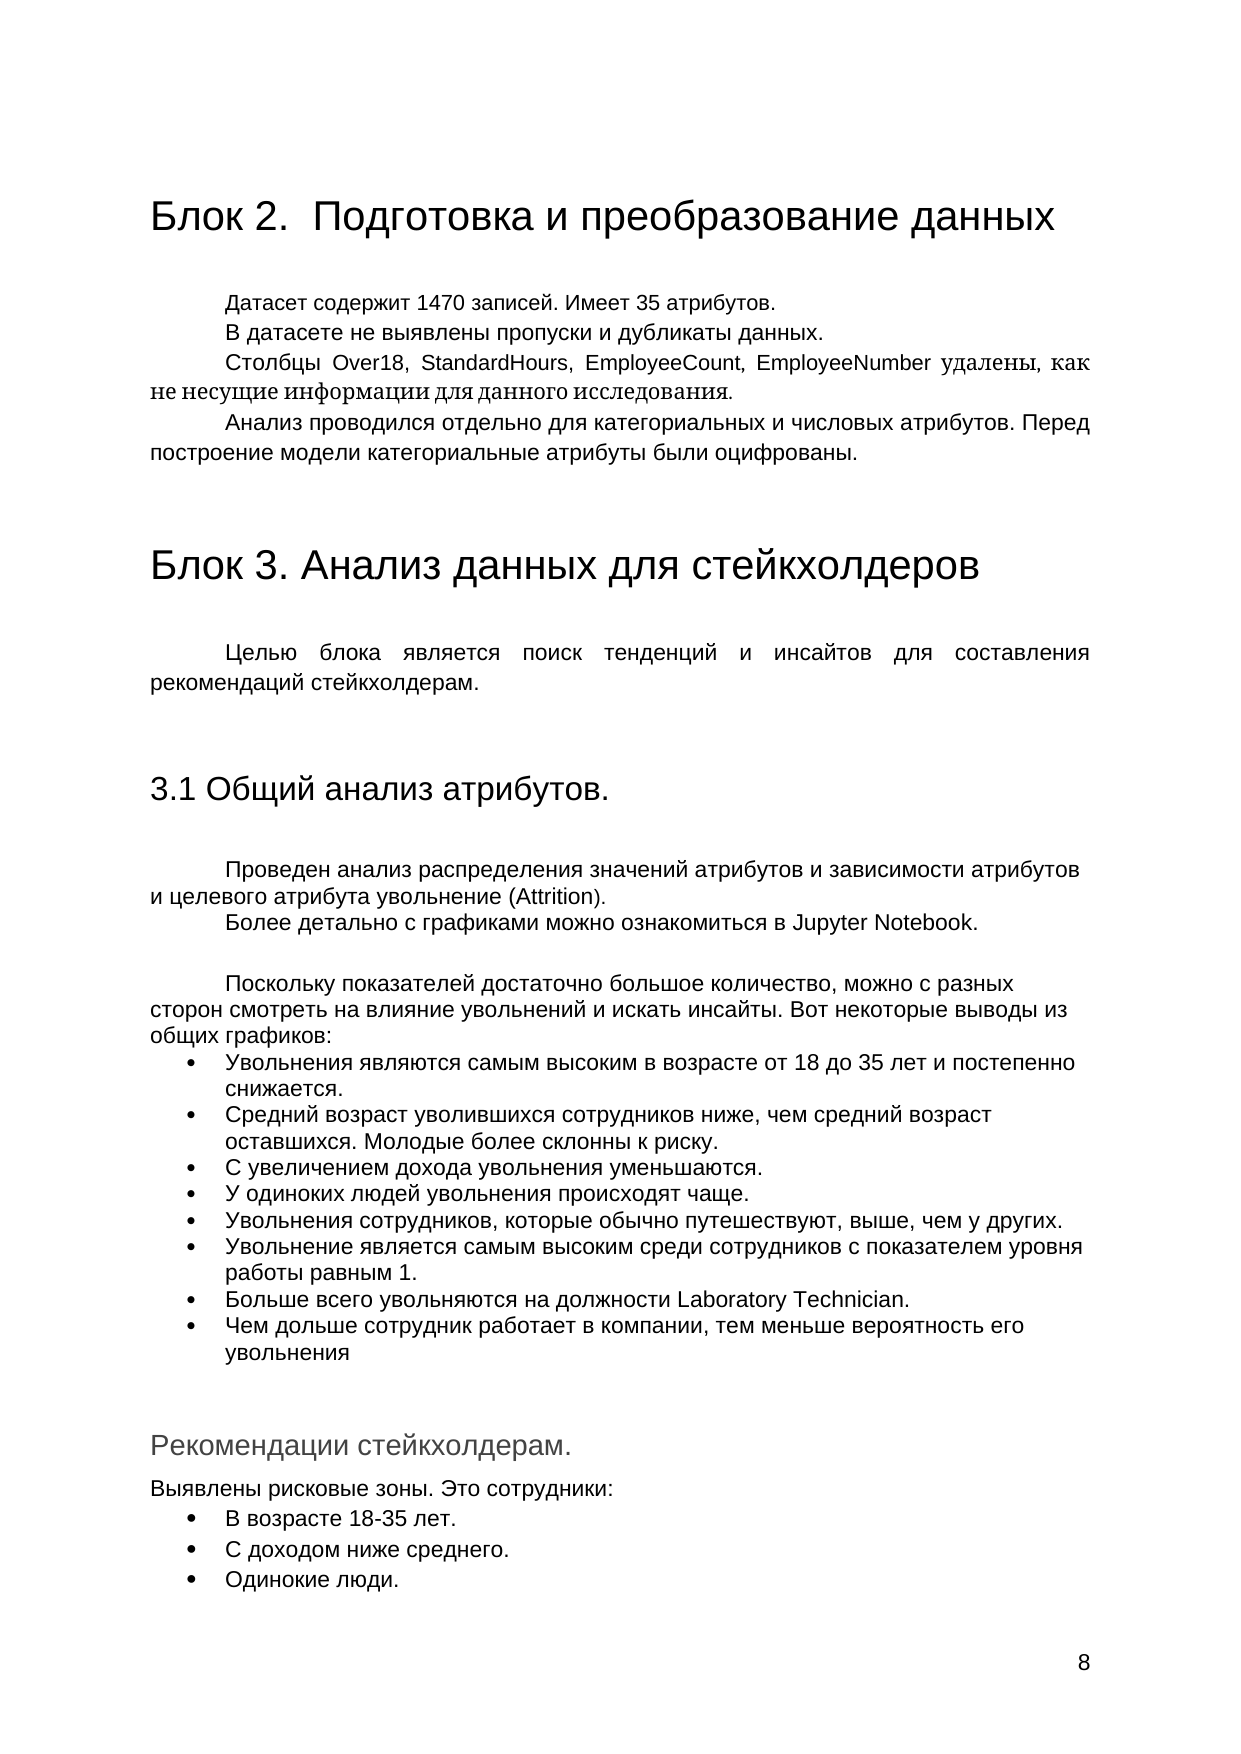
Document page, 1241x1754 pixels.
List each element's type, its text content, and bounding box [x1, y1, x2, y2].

list Одинокие люди. [187, 1566, 1090, 1592]
list Больше всего увольняются на должности Laboratory Technician. [187, 1286, 1090, 1312]
list Увольнения являются самым высоким в возрасте от 18 до 35 лет и постепенно снижается. [187, 1048, 1090, 1101]
list С увеличением дохода увольнения уменьшаются. [187, 1154, 1090, 1180]
list Средний возраст уволившихся сотрудников ниже, чем средний возраст оставшихся. Молодые более склонны к риску. [187, 1101, 1090, 1154]
text Целью блока является поиск тенденций и инсайтов для составления рекомендаций стейкхолдерам. [150, 638, 1090, 695]
text Анализ проводился отдельно для категориальных и числовых атрибутов. Перед построение модели категориальные атрибуты были оцифрованы. [150, 408, 1090, 465]
list Чем дольше сотрудник работает в компании, тем меньше вероятность его увольнения [187, 1312, 1090, 1365]
list В возрасте 18-35 лет. [187, 1505, 1090, 1532]
subtitle Блок 3. Анализ данных для стейкхолдеров [150, 541, 1090, 589]
text В датасете не выявлены пропуски и дубликаты данных. [150, 318, 1090, 345]
text Более детально с графиками можно ознакомиться в Jupyter Notebook. [150, 909, 1090, 935]
text Проведен анализ распределения значений атрибутов и зависимости атрибутов и целевого атрибута увольнение (Attrition). [150, 856, 1090, 909]
list У одиноких людей увольнения происходят чаще. [187, 1180, 1090, 1207]
list Увольнение является самым высоким среди сотрудников с показателем уровня работы равным 1. [187, 1233, 1090, 1286]
subtitle 3.1 Общий анализ атрибутов. [150, 769, 1090, 808]
text Выявлены рисковые зоны. Это сотрудники: [150, 1475, 1090, 1502]
list Увольнения сотрудников, которые обычно путешествуют, выше, чем у других. [187, 1207, 1090, 1233]
text Столбцы Over18, StandardHours, EmployeeCount, EmployeeNumber удалены, как не несущие информации для данного исследования. [150, 349, 1090, 405]
subtitle Блок 2. Подготовка и преобразование данных [150, 192, 1090, 239]
list С доходом ниже среднего. [187, 1536, 1090, 1562]
subtitle Рекомендации стейкхолдерам. [150, 1428, 1090, 1462]
text Датасет содержит 1470 записей. Имеет 35 атрибутов. [150, 289, 1090, 315]
text Поскольку показателей достаточно большое количество, можно с разных сторон смотреть на влияние увольнений и искать инсайты. Вот некоторые выводы из общих графиков: [150, 969, 1090, 1048]
